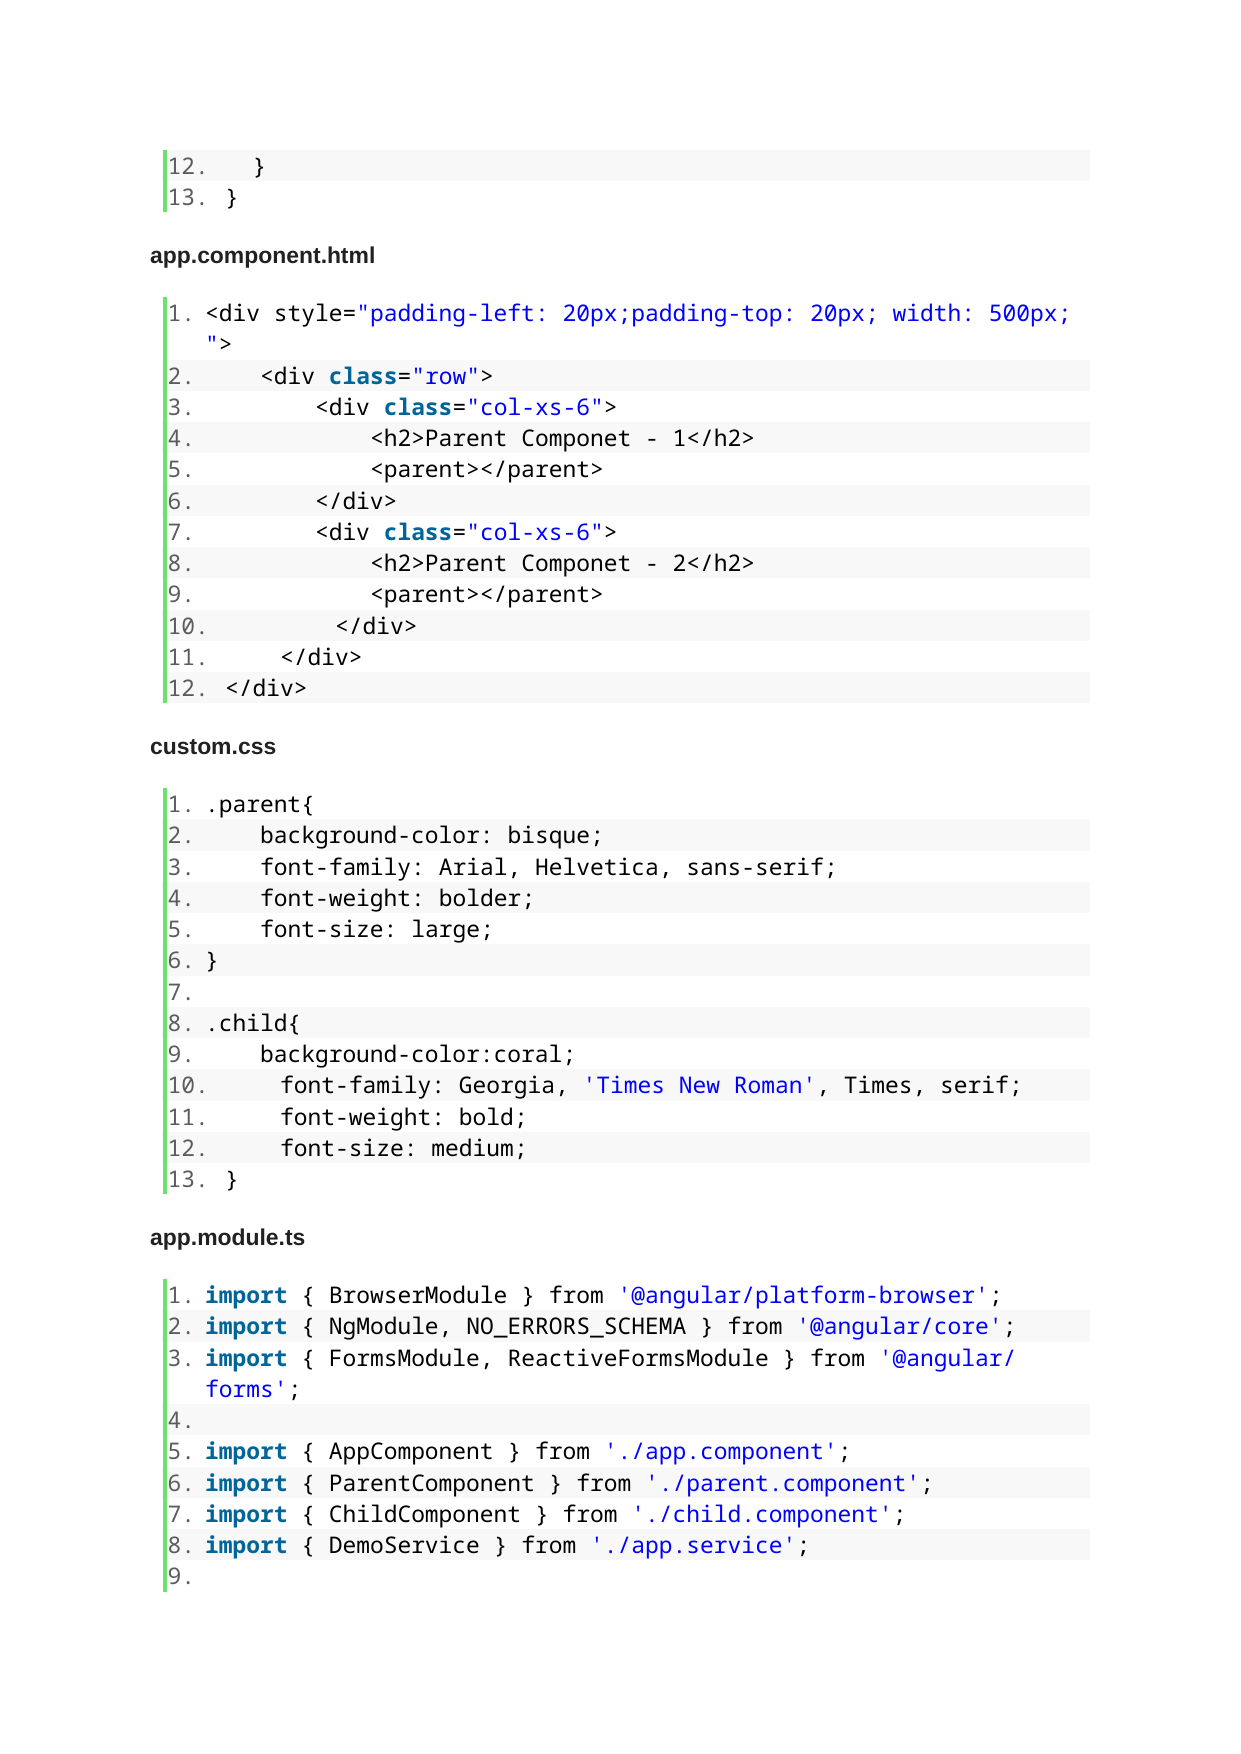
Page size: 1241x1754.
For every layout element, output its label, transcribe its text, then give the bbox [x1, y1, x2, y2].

list <parent></parent> [167, 578, 1090, 610]
text custom.css [150, 733, 1090, 759]
list import { AppComponent } from './app.component'; [167, 1435, 1090, 1467]
list .child{ [167, 1007, 1090, 1038]
list } [167, 150, 1090, 181]
list font-size: large; [167, 913, 1090, 944]
list import { ParentComponent } from './parent.component'; [167, 1467, 1090, 1498]
list <div class="col-xs-6"> [167, 516, 1090, 547]
list font-weight: bold; [167, 1101, 1090, 1132]
list <parent></parent> [167, 453, 1090, 485]
list import { DemoService } from './app.service'; [167, 1529, 1090, 1560]
text app.module.ts [150, 1223, 1090, 1250]
list background-color:coral; [167, 1038, 1090, 1069]
list font-family: Georgia, 'Times New Roman', Times, serif; [167, 1069, 1090, 1101]
list } [167, 944, 1090, 976]
list <div class="col-xs-6"> [167, 391, 1090, 422]
list } [167, 1163, 1090, 1194]
list background-color: bisque; [167, 819, 1090, 851]
list font-weight: bolder; [167, 882, 1090, 913]
list import { ChildComponent } from './child.component'; [167, 1498, 1090, 1529]
list </div> [167, 672, 1090, 703]
list import { FormsModule, ReactiveFormsModule } from '@angular/forms'; [167, 1342, 1090, 1404]
text app.component.html [150, 242, 1090, 268]
list <h2>Parent Componet - 2</h2> [167, 547, 1090, 578]
list font-size: medium; [167, 1132, 1090, 1163]
list </div> [167, 641, 1090, 672]
list import { BrowserModule } from '@angular/platform-browser'; [167, 1279, 1090, 1310]
list <h2>Parent Componet - 1</h2> [167, 422, 1090, 453]
list </div> [167, 485, 1090, 516]
list font-family: Arial, Helvetica, sans-serif; [167, 851, 1090, 882]
list <div class="row"> [167, 360, 1090, 391]
list </div> [167, 610, 1090, 641]
list import { NgModule, NO_ERRORS_SCHEMA } from '@angular/core'; [167, 1310, 1090, 1342]
list <div style="padding-left: 20px;padding-top: 20px; width: 500px;"> [167, 297, 1090, 360]
list .parent{ [167, 788, 1090, 819]
list } [167, 181, 1090, 212]
